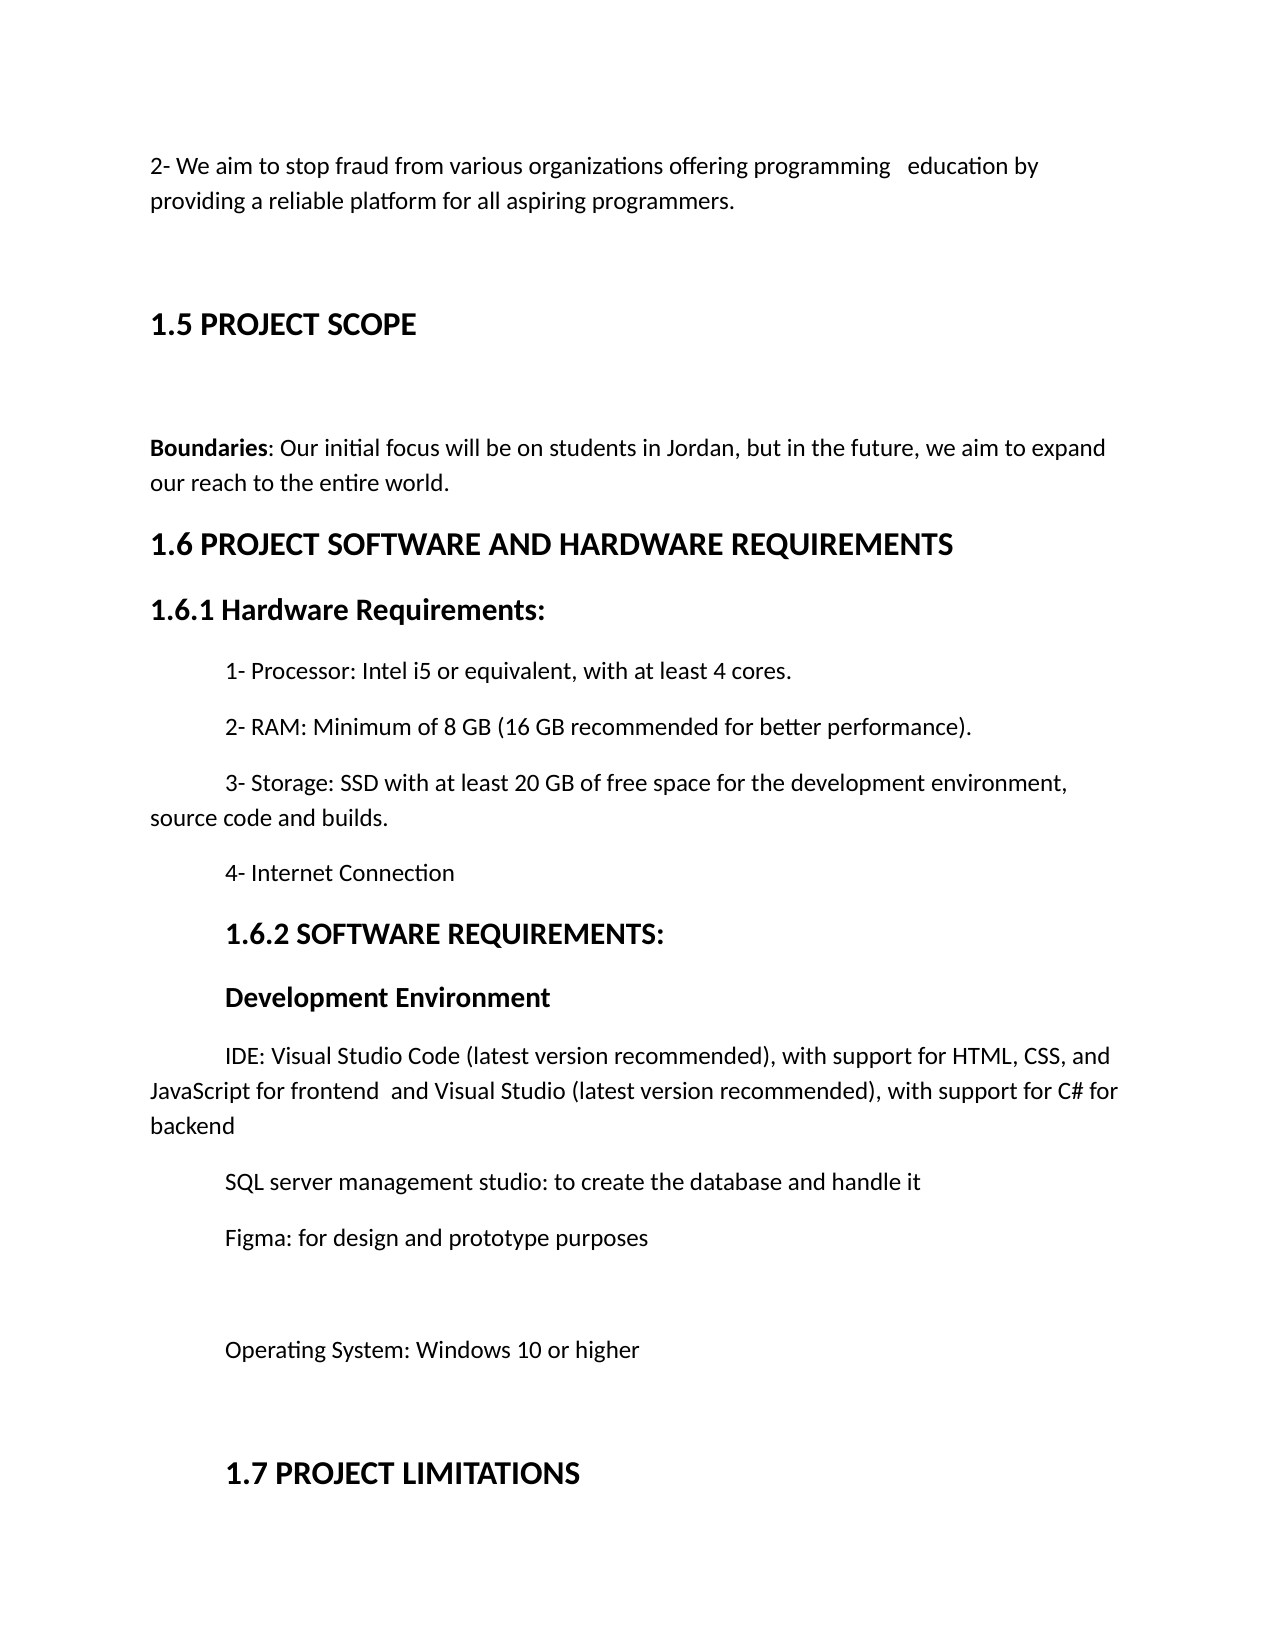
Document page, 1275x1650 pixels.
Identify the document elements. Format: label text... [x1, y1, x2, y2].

list Figma: for design and prototype purposes [150, 1222, 1125, 1253]
list IDE: Visual Studio Code (latest version recommended), with support for HTML, CSS, and JavaScript for frontend and Visual Studio (latest version recommended), with support for C# for backend [150, 1041, 1125, 1141]
list Development Environment [150, 979, 1125, 1014]
list 3- Storage: SSD with at least 20 GB of free space for the development environment, source code and builds. [150, 767, 1125, 832]
text Boundaries: Our initial focus will be on students in Jordan, but in the future, we aim to expand our reach to the entire world. [150, 432, 1125, 497]
text 2- We aim to stop fraud from various organizations offering programming education by providing a reliable platform for all aspiring programmers. [150, 150, 1125, 216]
text 1.6 PROJECT SOFTWARE AND HARDWARE REQUIREMENTS [150, 523, 1125, 563]
list 2- RAM: Minimum of 8 GB (16 GB recommended for better performance). [150, 711, 1125, 741]
text 1.5 PROJECT SCOPE [150, 303, 1125, 343]
list 1.7 PROJECT LIMITATIONS [150, 1452, 1125, 1493]
list 4- Internet Connection [150, 857, 1125, 888]
text 1.6.1 Hardware Requirements: [150, 590, 1125, 628]
list 1- Processor: Intel i5 or equivalent, with at least 4 cores. [150, 655, 1125, 686]
list SQL server management studio: to create the database and handle it [150, 1166, 1125, 1197]
list Operating System: Windows 10 or higher [150, 1334, 1125, 1364]
list 1.6.2 SOFTWARE REQUIREMENTS: [150, 914, 1125, 952]
